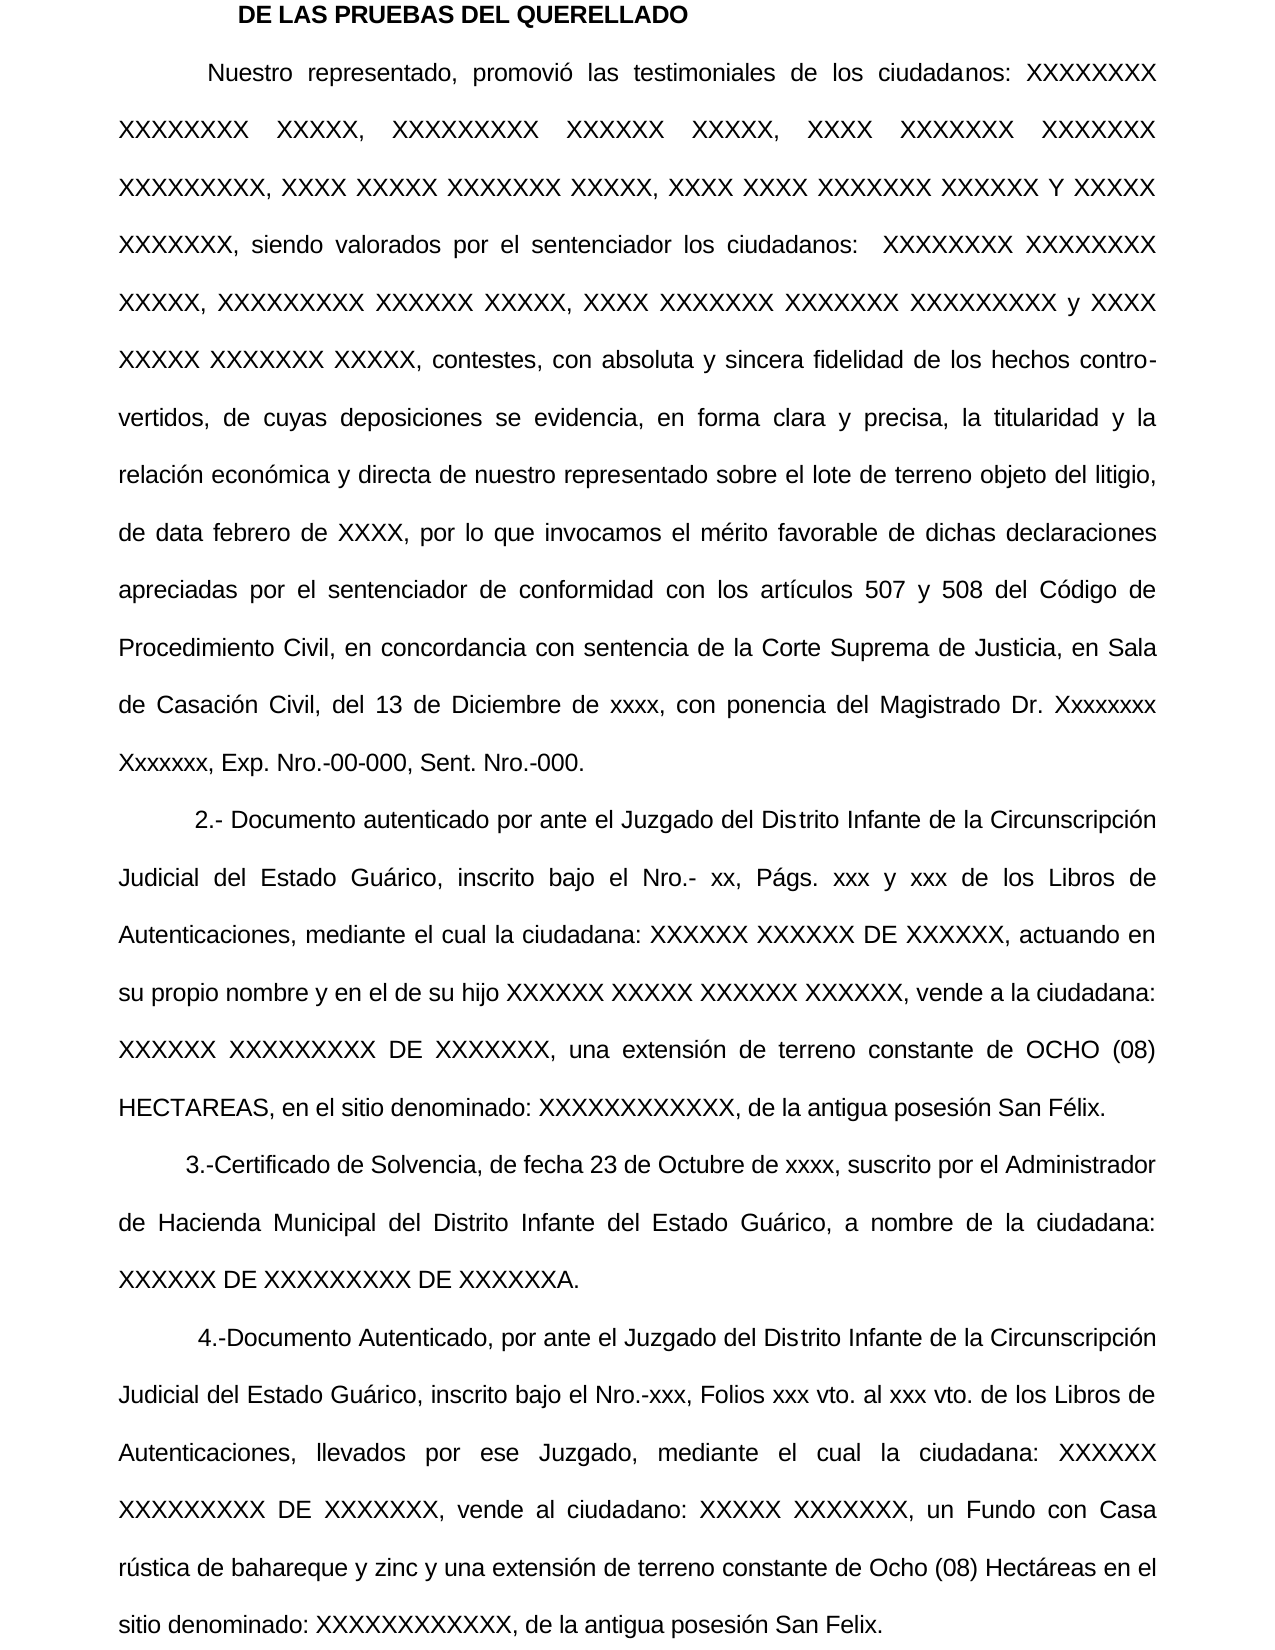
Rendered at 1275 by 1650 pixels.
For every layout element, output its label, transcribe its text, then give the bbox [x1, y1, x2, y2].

text 4.-Documento Autenticado, por ante el Juzgado del Distrito Infante de la Circunscripción Judicial del Estado Guárico, inscrito bajo el Nro.-xxx, Folios xxx vto. al xxx vto. de los Libros de Autenticaciones, llevados por ese Juzgado, mediante el cual la ciudadana: XXXXXX XXXXXXXXX DE XXXXXXX, vende al ciudadano: XXXXX XXXXXXX, un Fundo con Casa rústica de bahareque y zinc y una extensión de terreno constante de Ocho (08) Hectáreas en el sitio denominado: XXXXXXXXXXXX, de la antigua posesión San Felix. [118, 1322, 1157, 1639]
text 3.-Certificado de Solvencia, de fecha 23 de Octubre de xxxx, suscrito por el Administrador de Hacienda Municipal del Distrito Infante del Estado Guárico, a nombre de la ciudadana: XXXXXX DE XXXXXXXXX DE XXXXXXA. [118, 1150, 1157, 1294]
text Nuestro representado, promovió las testimoniales de los ciudadanos: XXXXXXXX XXXXXXXX XXXXX, XXXXXXXXX XXXXXX XXXXX, XXXX XXXXXXX XXXXXXX XXXXXXXXX, XXXX XXXXX XXXXXXX XXXXX, XXXX XXXX XXXXXXX XXXXXX Y XXXXX XXXXXXX, siendo valorados por el sentenciador los ciudadanos: XXXXXXXX XXXXXXXX XXXXX, XXXXXXXXX XXXXXX XXXXX, XXXX XXXXXXX XXXXXXX XXXXXXXXX y XXXX XXXXX XXXXXXX XXXXX, contestes, con absoluta y sincera fidelidad de los hechos controvertidos, de cuyas deposiciones se evidencia, en forma clara y precisa, la titularidad y la relación económica y directa de nuestro representado sobre el lote de terreno objeto del litigio, de data febrero de XXXX, por lo que invocamos el mérito favorable de dichas declaraciones apreciadas por el sentenciador de conformidad con los artículos 507 y 508 del Código de Procedimiento Civil, en concordancia con sentencia de la Corte Suprema de Justicia, en Sala de Casación Civil, del 13 de Diciembre de xxxx, con ponencia del Magistrado Dr. Xxxxxxxx Xxxxxxx, Exp. Nro.-00-000, Sent. Nro.-000. [118, 57, 1157, 776]
text DE LAS PRUEBAS DEL QUERELLADO [118, 0, 1157, 29]
text 2.- Documento autenticado por ante el Juzgado del Distrito Infante de la Circunscripción Judicial del Estado Guárico, inscrito bajo el Nro.- xx, Págs. xxx y xxx de los Libros de Autenticaciones, mediante el cual la ciudadana: XXXXXX XXXXXX DE XXXXXX, actuando en su propio nombre y en el de su hijo XXXXXX XXXXX XXXXXX XXXXXX, vende a la ciudadana: XXXXXX XXXXXXXXX DE XXXXXXX, una extensión de terreno constante de OCHO (08) HECTAREAS, en el sitio denominado: XXXXXXXXXXXX, de la antigua posesión San Félix. [118, 805, 1157, 1121]
